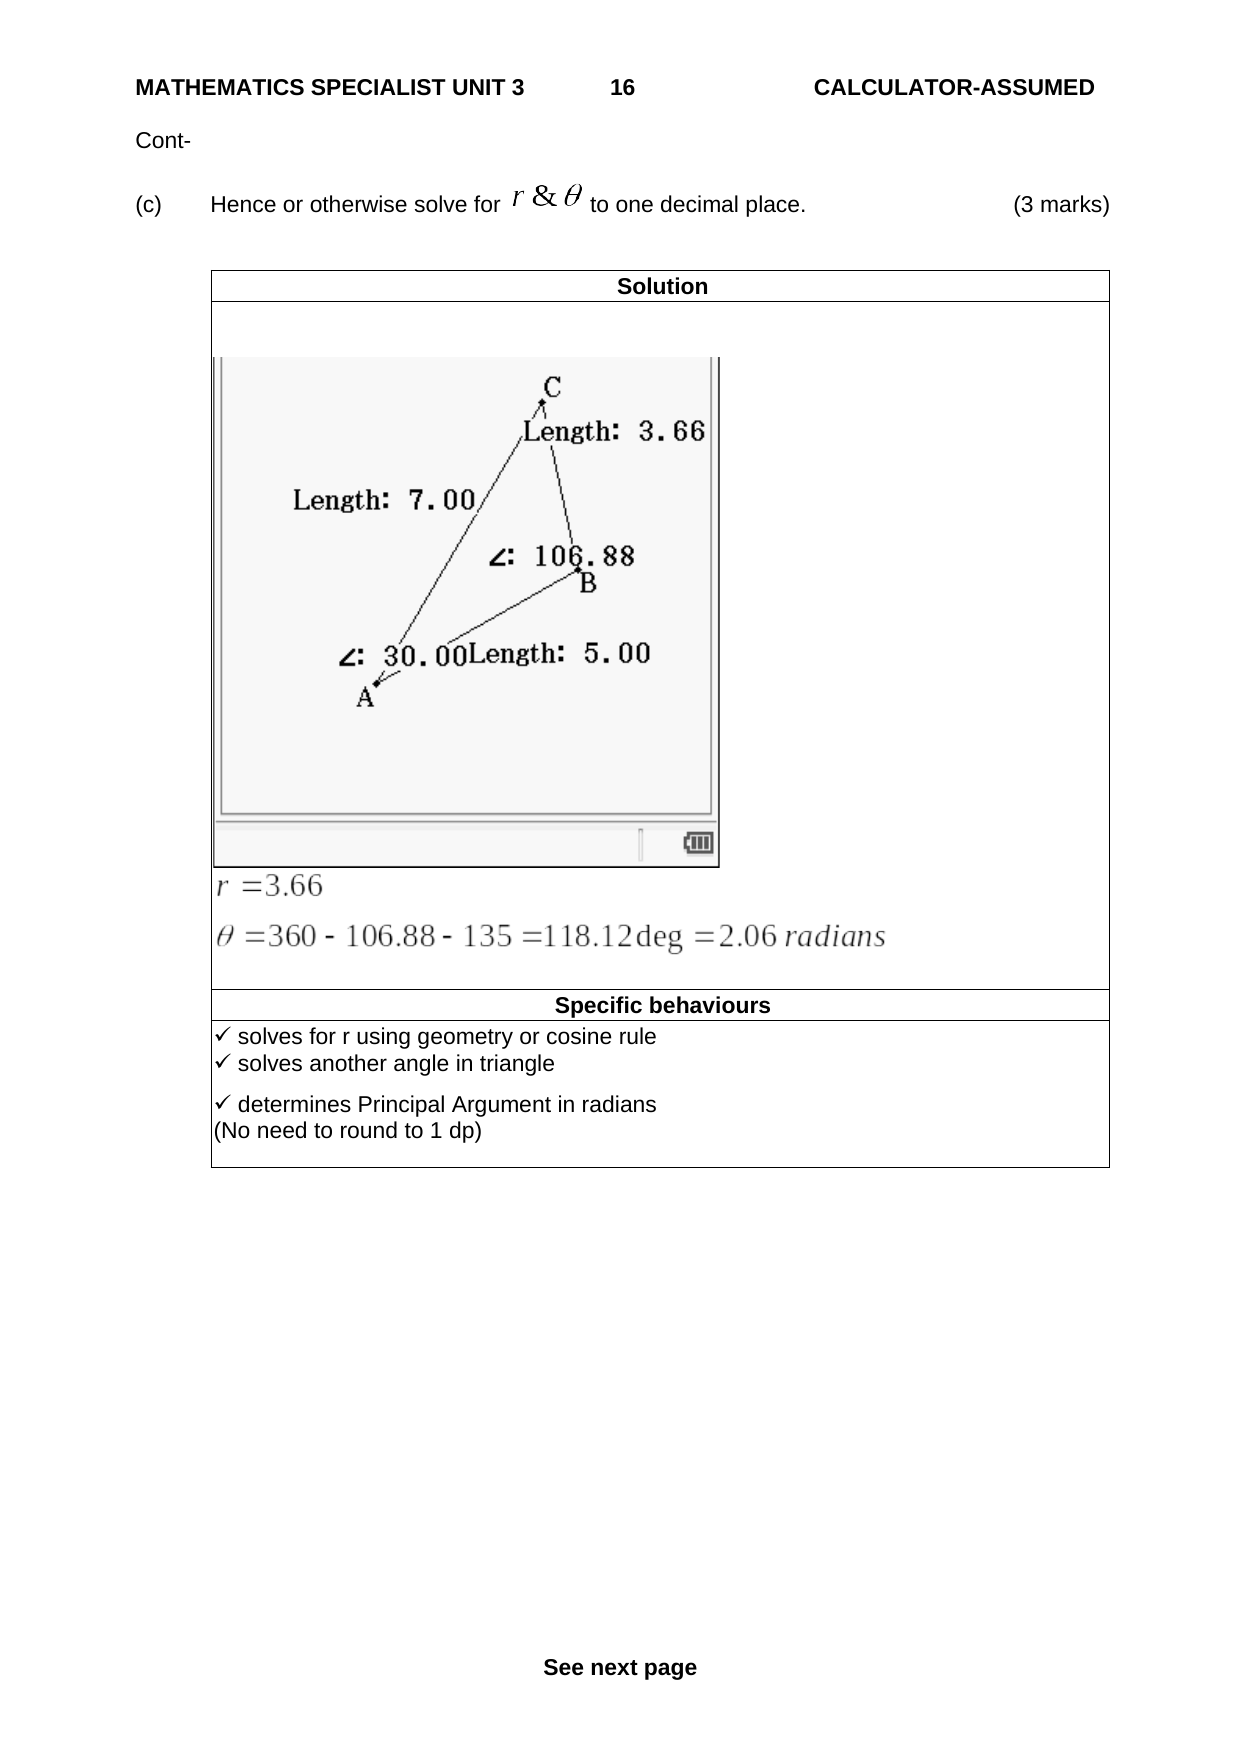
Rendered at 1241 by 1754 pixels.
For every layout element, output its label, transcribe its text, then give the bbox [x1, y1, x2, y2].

table_header Solution [212, 271, 1109, 301]
table_cell [212, 302, 1109, 989]
table_cell solves for r using geometry or cosine rule solves another angle in triangle determines Principal Argument in radians (No need to round to 1 dp) [212, 1021, 1109, 1167]
table_cell Specific behaviours [212, 990, 1109, 1020]
text Cont- [135, 127, 1105, 153]
text (c) Hence or otherwise solve for to one decimal place. (3 marks) [135, 179, 1105, 217]
picture [213, 357, 720, 868]
